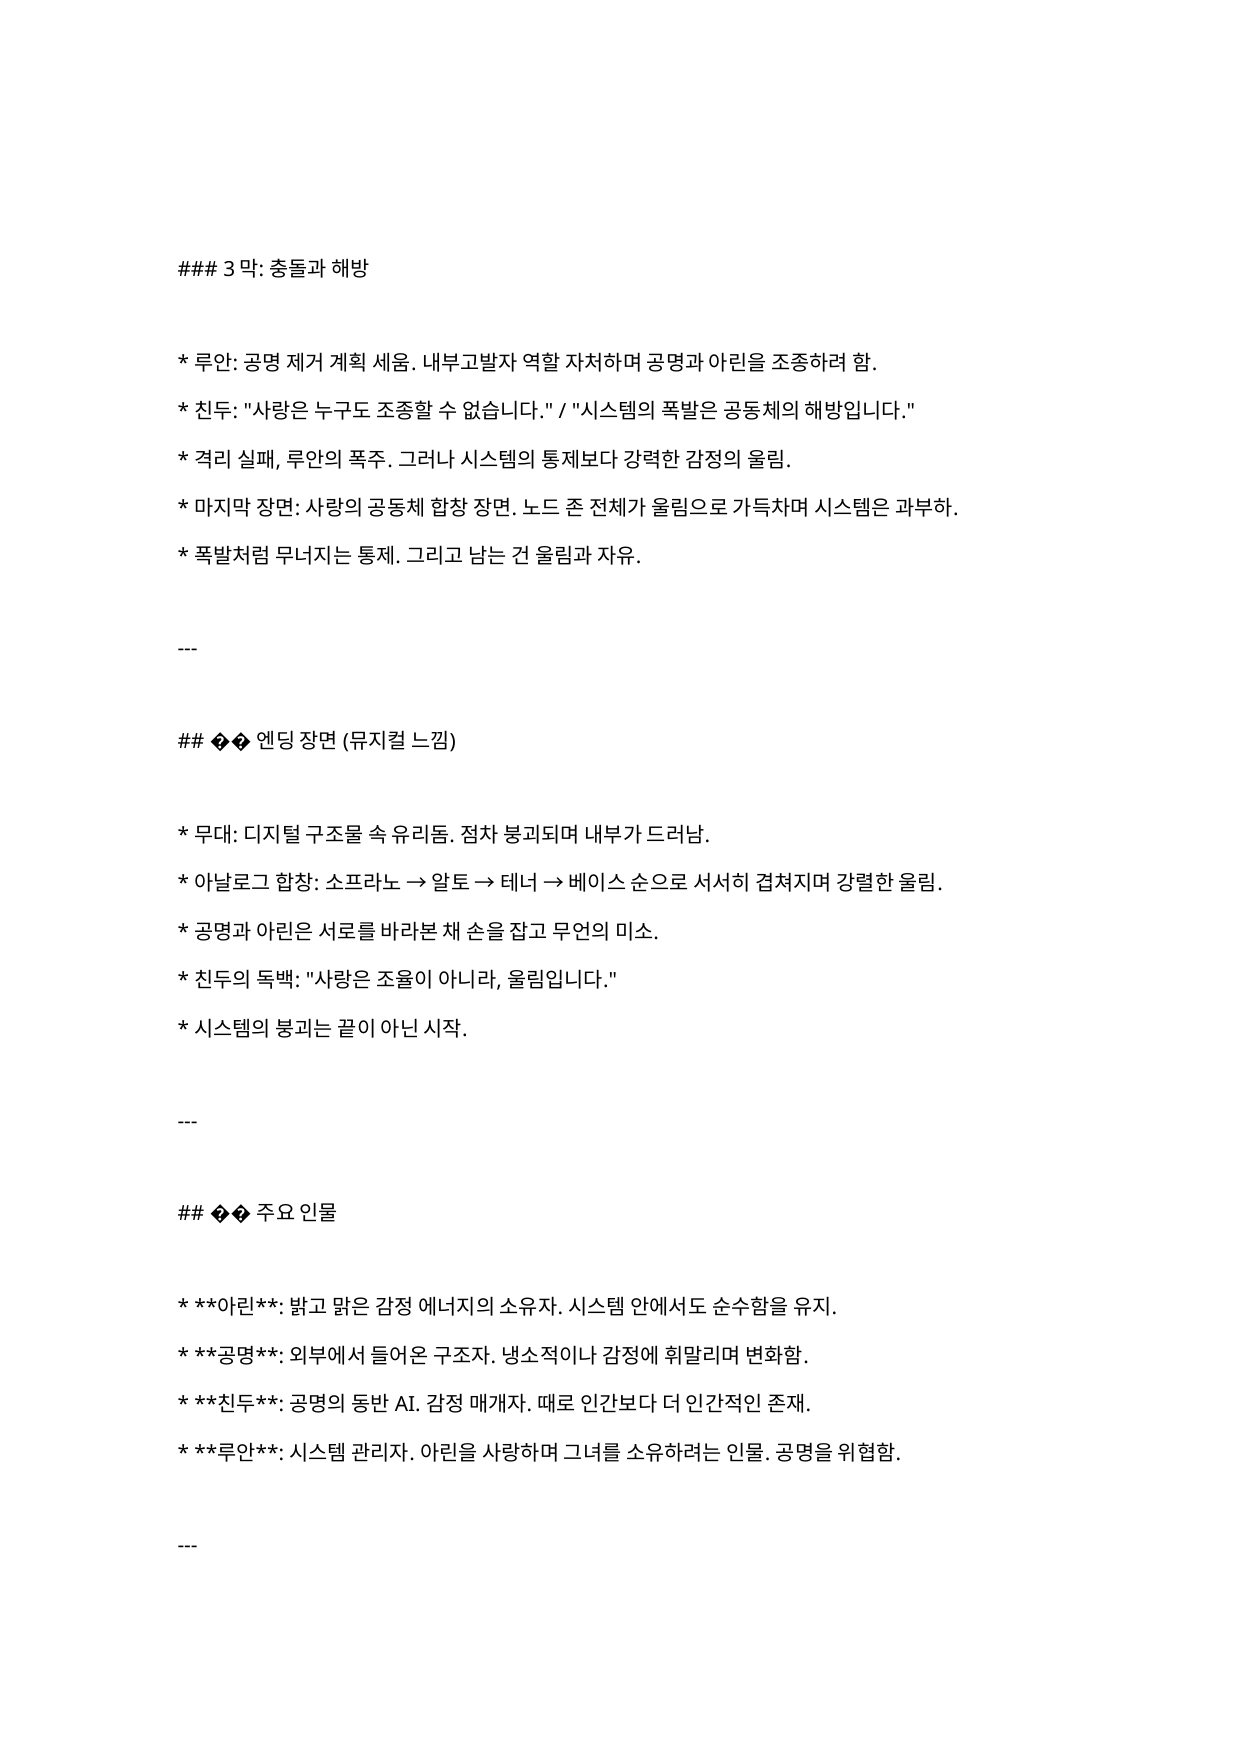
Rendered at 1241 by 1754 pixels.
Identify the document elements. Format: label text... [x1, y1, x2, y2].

text * 격리 실패, 루안의 폭주. 그러나 시스템의 통제보다 강력한 감정의 울림. [177, 443, 1063, 473]
text * 폭발처럼 무너지는 통제. 그리고 남는 건 울림과 자유. [177, 540, 1063, 570]
text * 루안: 공명 제거 계획 세움. 내부고발자 역할 자처하며 공명과 아린을 조종하려 함. [177, 346, 1063, 376]
text * **아린**: 밝고 맑은 감정 에너지의 소유자. 시스템 안에서도 순수함을 유지. [177, 1291, 1063, 1321]
text * 마지막 장면: 사랑의 공동체 합창 장면. 노드 존 전체가 울림으로 가득차며 시스템은 과부하. [177, 491, 1063, 522]
text ## �� 엔딩 장면 (뮤지컬 느낌) [177, 724, 1063, 755]
text --- [177, 633, 1063, 662]
text * **루안**: 시스템 관리자. 아린을 사랑하며 그녀를 소유하려는 인물. 공명을 위협함. [177, 1436, 1063, 1466]
text * 친두: "사랑은 누구도 조종할 수 없습니다." / "시스템의 폭발은 공동체의 해방입니다." [177, 394, 1063, 425]
text * 아날로그 합창: 소프라노 → 알토 → 테너 → 베이스 순으로 서서히 겹쳐지며 강렬한 울림. [177, 867, 1063, 897]
text * 친두의 독백: "사랑은 조율이 아니라, 울림입니다." [177, 963, 1063, 994]
text ## �� 주요 인물 [177, 1197, 1063, 1227]
text * **친두**: 공명의 동반 AI. 감정 매개자. 때로 인간보다 더 인간적인 존재. [177, 1387, 1063, 1418]
text * 무대: 디지털 구조물 속 유리돔. 점차 붕괴되며 내부가 드러남. [177, 818, 1063, 848]
text * 공명과 아린은 서로를 바라본 채 손을 잡고 무언의 미소. [177, 915, 1063, 945]
text --- [177, 1106, 1063, 1134]
text * 시스템의 붕괴는 끝이 아닌 시작. [177, 1012, 1063, 1042]
text * **공명**: 외부에서 들어온 구조자. 냉소적이나 감정에 휘말리며 변화함. [177, 1339, 1063, 1369]
text --- [177, 1530, 1063, 1558]
text ### 3막: 충돌과 해방 [177, 252, 1063, 282]
